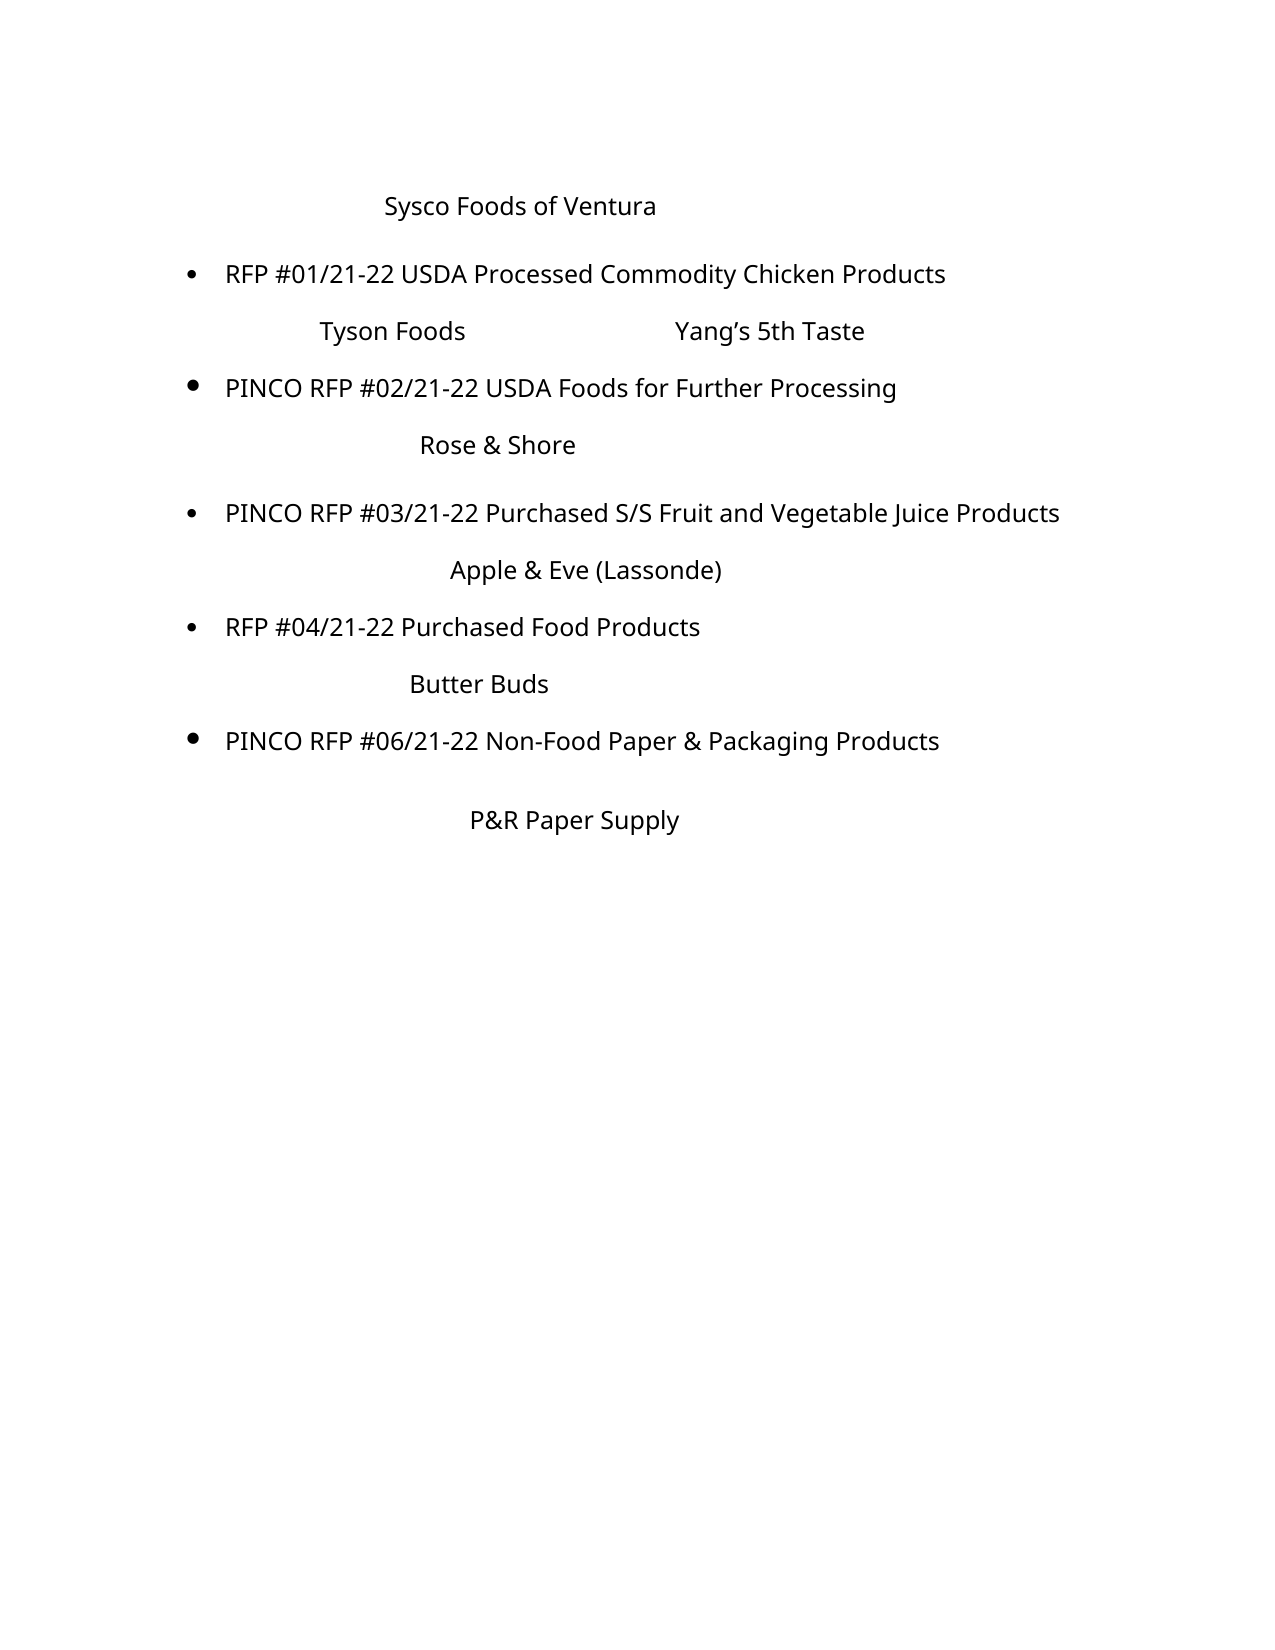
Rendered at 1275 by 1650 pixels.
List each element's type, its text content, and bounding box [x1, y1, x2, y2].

list PINCO RFP #03/21-22 Purchased S/S Fruit and Vegetable Juice Products [187, 496, 1125, 530]
list PINCO RFP #02/21-22 USDA Foods for Further Processing [187, 371, 1125, 404]
list PINCO RFP #06/21-22 Non-Food Paper & Packaging Products [187, 723, 1125, 758]
text Apple & Eve (Lassonde) [150, 553, 1125, 587]
list RFP #01/21-22 USDA Processed Commodity Chicken Products [187, 257, 1125, 291]
list Sysco Foods of Ventura [261, 188, 1125, 222]
text Tyson Foods Yang’s 5th Taste [225, 313, 1125, 348]
text Butter Buds [150, 667, 1125, 701]
list Rose & Shore [225, 427, 1125, 462]
list P&R Paper Supply [375, 803, 1125, 837]
list RFP #04/21-22 Purchased Food Products [187, 609, 1125, 644]
